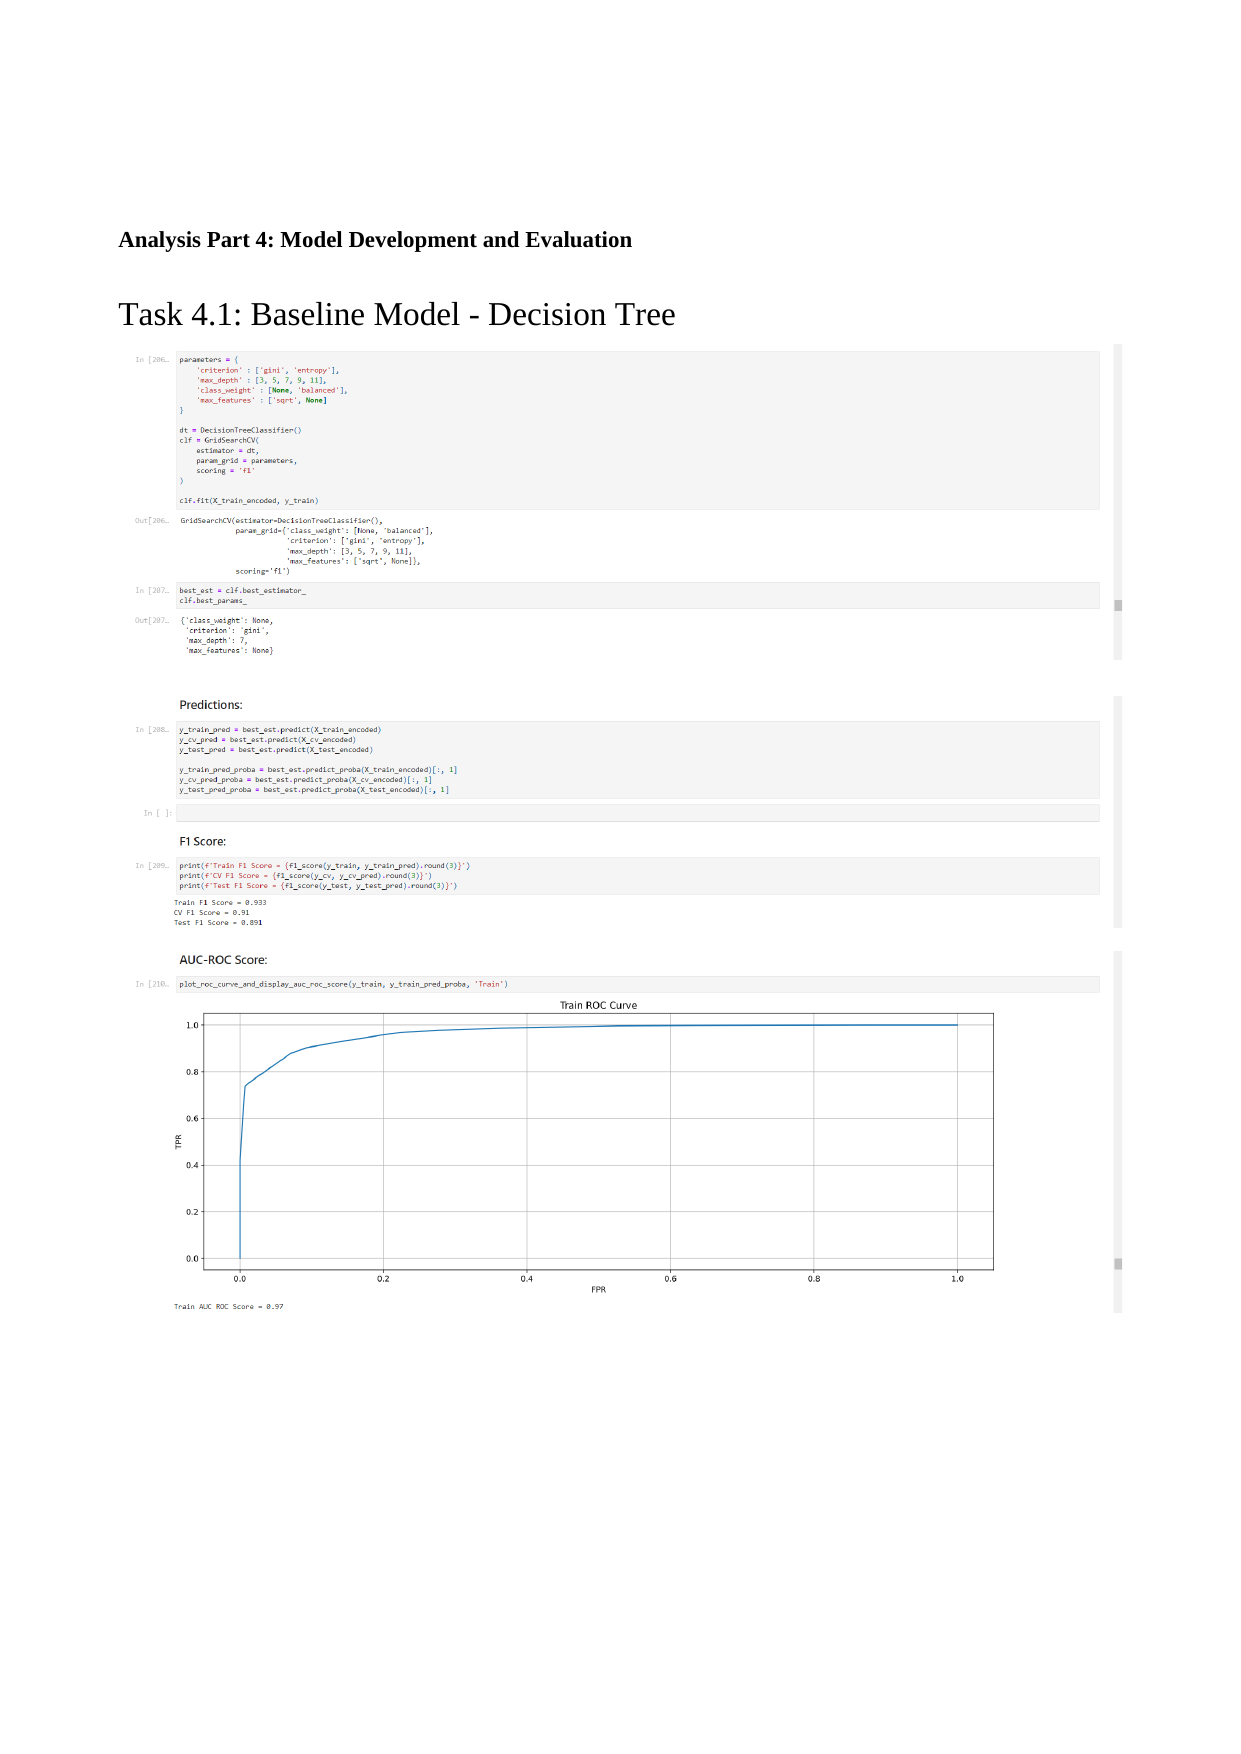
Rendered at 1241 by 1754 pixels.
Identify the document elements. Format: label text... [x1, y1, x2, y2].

picture [118, 696, 1123, 928]
text Analysis Part 4: Model Development and Evaluation [118, 166, 1122, 252]
subtitle Task 4.1: Baseline Model - Decision Tree [118, 294, 1122, 332]
picture [118, 951, 1123, 1313]
picture [118, 344, 1123, 660]
